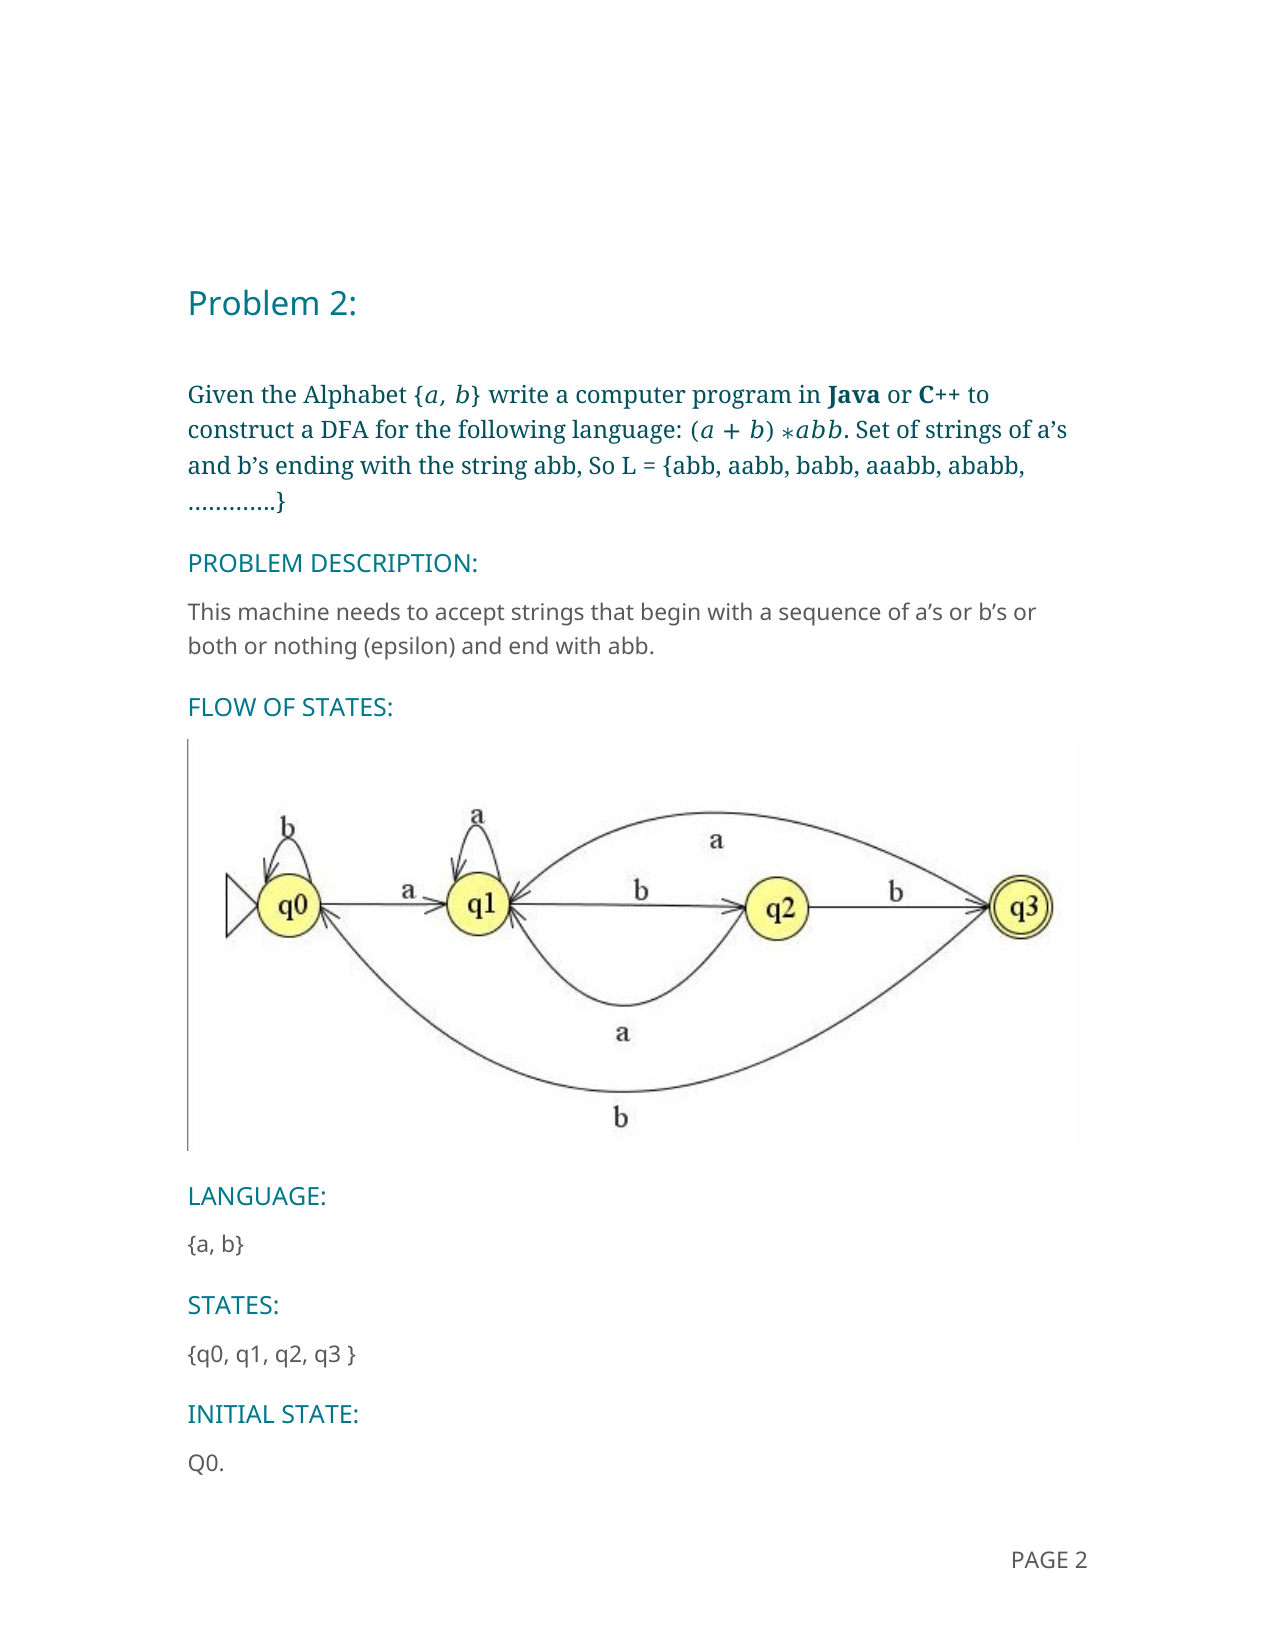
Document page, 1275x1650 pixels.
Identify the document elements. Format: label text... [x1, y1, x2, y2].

picture [187, 739, 1083, 1151]
text Q0. [187, 1447, 1087, 1478]
text {q0, q1, q2, q3 } [187, 1338, 1087, 1369]
subtitle language: [187, 1178, 1087, 1213]
subtitle Problem description: [187, 546, 1087, 580]
subtitle Given the Alphabet {𝑎, 𝑏} write a computer program in Java or C++ to construct a DFA for the following language: (𝑎 + 𝑏) ∗𝑎𝑏𝑏. Set of strings of a’s and b’s ending with the string abb, So L = {abb, aabb, babb, aaabb, ababb, ………….} [187, 377, 1087, 518]
subtitle fLOW OF STATES: [187, 689, 1087, 723]
text This machine needs to accept strings that begin with a sequence of a’s or b’s or both or nothing (epsilon) and end with abb. [187, 596, 1087, 661]
subtitle Initial STATE: [187, 1397, 1087, 1431]
subtitle States: [187, 1288, 1087, 1322]
text {a, b} [187, 1228, 1087, 1260]
subtitle Problem 2: [187, 280, 1087, 325]
